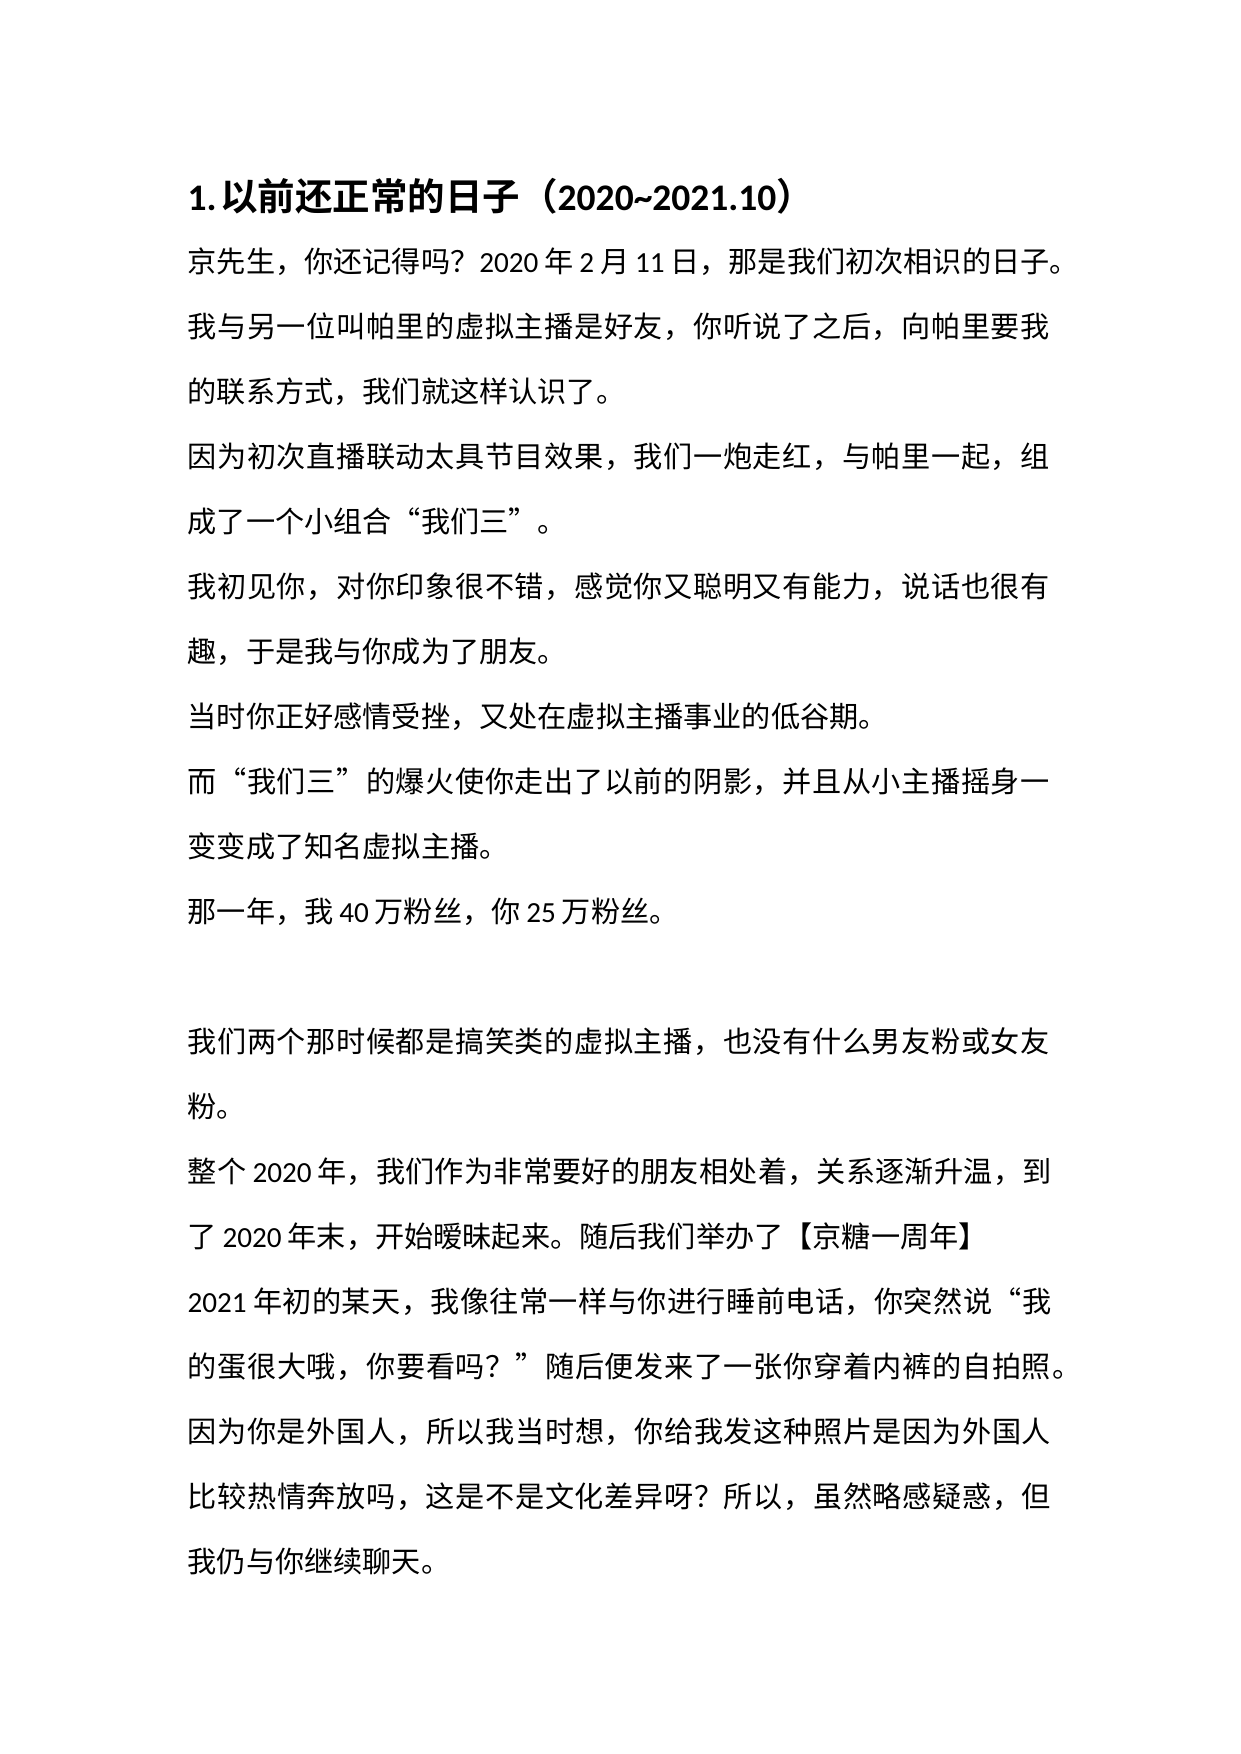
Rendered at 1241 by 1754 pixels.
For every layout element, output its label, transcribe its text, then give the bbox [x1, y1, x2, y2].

list 以前还正常的日子（2020~2021.10） [187, 162, 1053, 227]
list 我与另一位叫帕里的虚拟主播是好友，你听说了之后，向帕里要我的联系方式，我们就这样认识了。 [187, 292, 1053, 422]
list 当时你正好感情受挫，又处在虚拟主播事业的低谷期。 [187, 682, 1053, 747]
list 整个2020年，我们作为非常要好的朋友相处着，关系逐渐升温，到了2020年末，开始暧昧起来。随后我们举办了【京糖一周年】 [187, 1137, 1053, 1267]
list 2021年初的某天，我像往常一样与你进行睡前电话，你突然说“我的蛋很大哦，你要看吗？”随后便发来了一张你穿着内裤的自拍照。因为你是外国人，所以我当时想，你给我发这种照片是因为外国人比较热情奔放吗，这是不是文化差异呀？所以，虽然略感疑惑，但我仍与你继续聊天。 [187, 1267, 1053, 1592]
list 因为初次直播联动太具节目效果，我们一炮走红，与帕里一起，组成了一个小组合“我们三”。 [187, 422, 1053, 552]
list 那一年，我40万粉丝，你25万粉丝。 [187, 877, 1053, 942]
list 我们两个那时候都是搞笑类的虚拟主播，也没有什么男友粉或女友粉。 [187, 1007, 1053, 1137]
list 而“我们三”的爆火使你走出了以前的阴影，并且从小主播摇身一变变成了知名虚拟主播。 [187, 747, 1053, 877]
list 京先生，你还记得吗？2020年2月11日，那是我们初次相识的日子。 [187, 227, 1053, 292]
list 我初见你，对你印象很不错，感觉你又聪明又有能力，说话也很有趣，于是我与你成为了朋友。 [187, 552, 1053, 682]
